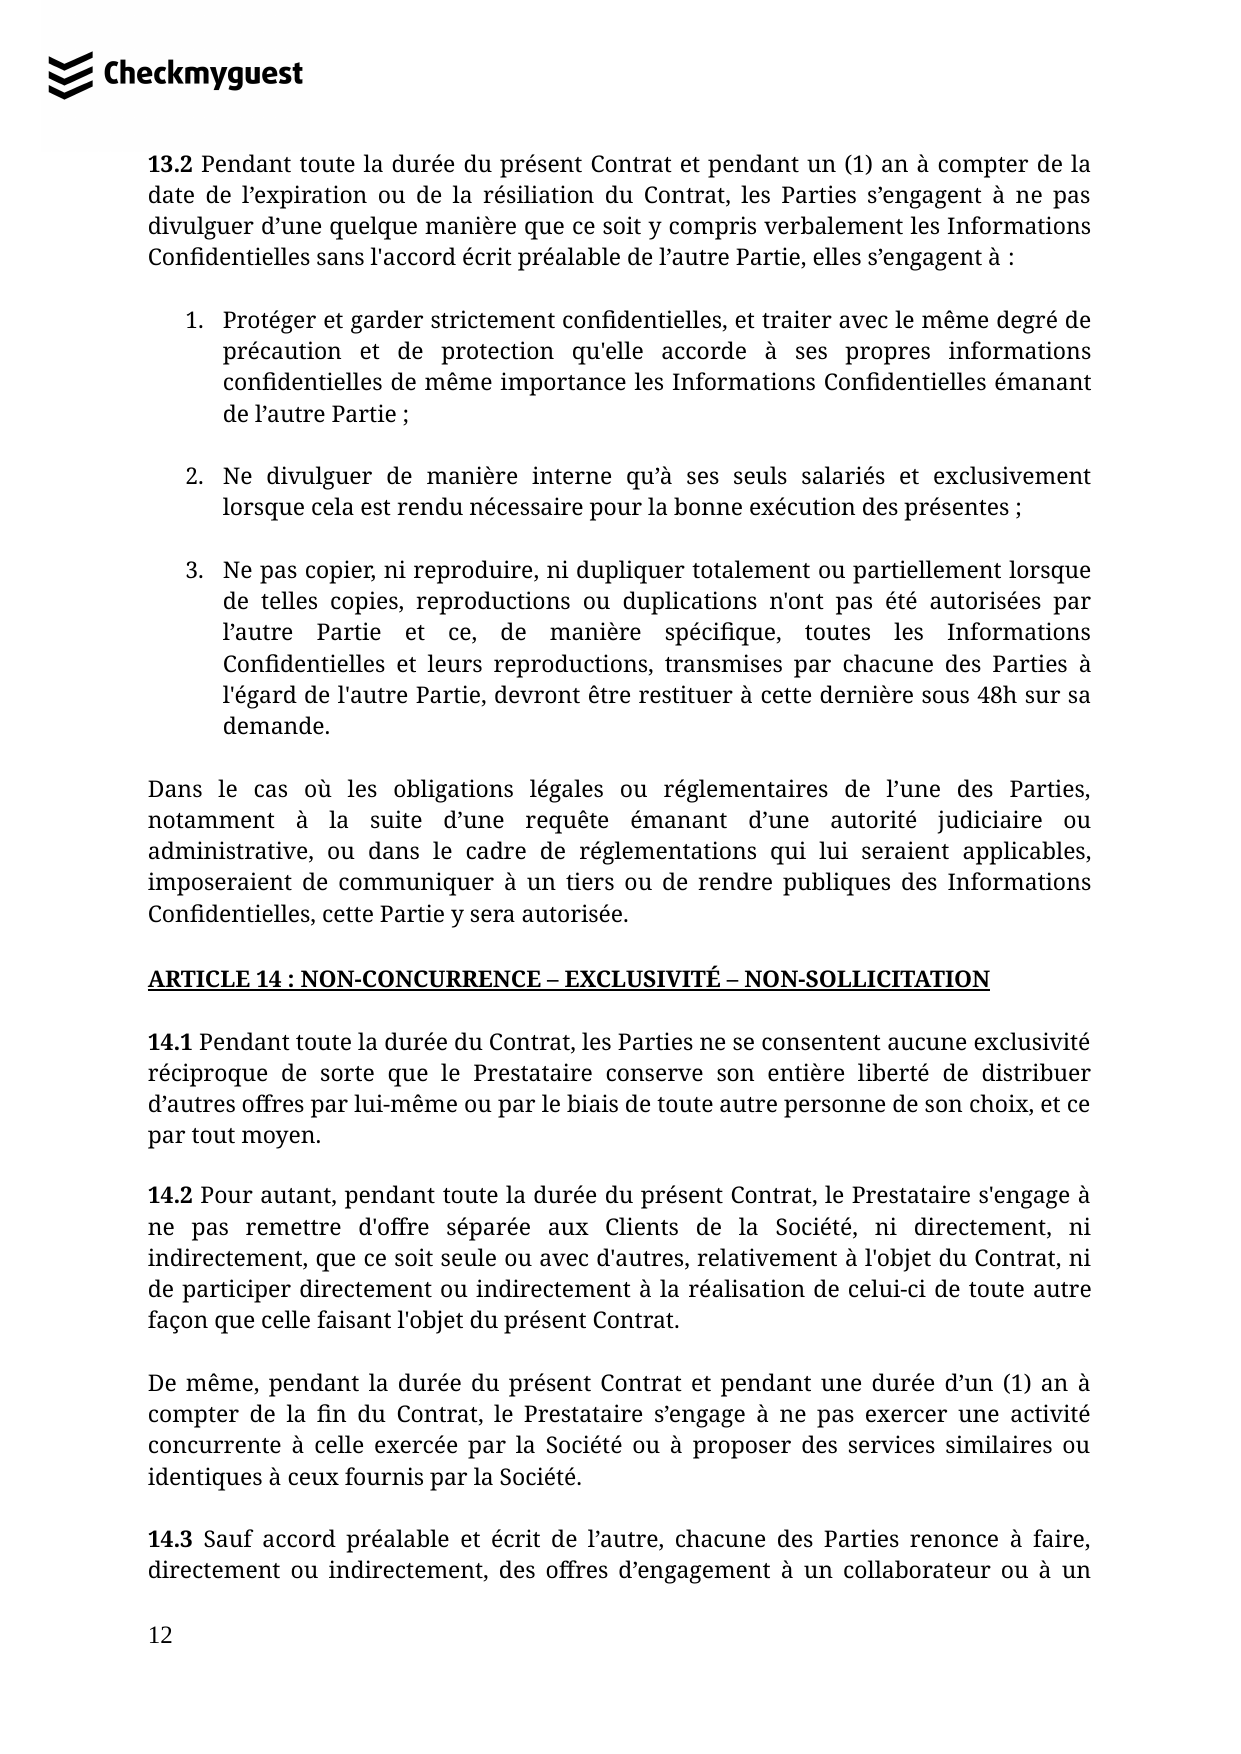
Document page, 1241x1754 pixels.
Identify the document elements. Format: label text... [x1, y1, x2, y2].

list Ne divulguer de manière interne qu’à ses seuls salariés et exclusivement lorsque cela est rendu nécessaire pour la bonne exécution des présentes ; [185, 460, 1093, 523]
text ARTICLE 14 : NON-CONCURRENCE – EXCLUSIVITÉ – NON-SOLLICITATION [148, 963, 1093, 994]
list Ne pas copier, ni reproduire, ni dupliquer totalement ou partiellement lorsque de telles copies, reproductions ou duplications n'ont pas été autorisées par l’autre Partie et ce, de manière spécifique, toutes les Informations Confidentielles et leurs reproductions, transmises par chacune des Parties à l'égard de l'autre Partie, devront être restituer à cette dernière sous 48h sur sa demande. [185, 554, 1093, 741]
picture [40, 0, 311, 152]
text De même, pendant la durée du présent Contrat et pendant une durée d’un (1) an à compter de la fin du Contrat, le Prestataire s’engage à ne pas exercer une activité concurrente à celle exercée par la Société ou à proposer des services similaires ou identiques à ceux fournis par la Société. [148, 1367, 1093, 1492]
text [148, 1523, 1093, 1585]
text Dans le cas où les obligations légales ou réglementaires de l’une des Parties, notamment à la suite d’une requête émanant d’une autorité judiciaire ou administrative, ou dans le cadre de réglementations qui lui seraient applicables, imposeraient de communiquer à un tiers ou de rendre publiques des Informations Confidentielles, cette Partie y sera autorisée. [148, 773, 1093, 929]
list Protéger et garder strictement confidentielles, et traiter avec le même degré de précaution et de protection qu'elle accorde à ses propres informations confidentielles de même importance les Informations Confidentielles émanant de l’autre Partie ; [185, 304, 1093, 429]
text 13.2 Pendant toute la durée du présent Contrat et pendant un (1) an à compter de la date de l’expiration ou de la résiliation du Contrat, les Parties s’engagent à ne pas divulguer d’une quelque manière que ce soit y compris verbalement les Informations Confidentielles sans l'accord écrit préalable de l’autre Partie, elles s’engagent à : [148, 148, 1093, 273]
text 14.2 Pour autant, pendant toute la durée du présent Contrat, le Prestataire s'engage à ne pas remettre d'offre séparée aux Clients de la Société, ni directement, ni indirectement, que ce soit seule ou avec d'autres, relativement à l'objet du Contrat, ni de participer directement ou indirectement à la réalisation de celui-ci de toute autre façon que celle faisant l'objet du présent Contrat. [148, 1179, 1093, 1335]
text 14.1 Pendant toute la durée du Contrat, les Parties ne se consentent aucune exclusivité réciproque de sorte que le Prestataire conserve son entière liberté de distribuer d’autres offres par lui-même ou par le biais de toute autre personne de son choix, et ce par tout moyen. [148, 1025, 1093, 1150]
